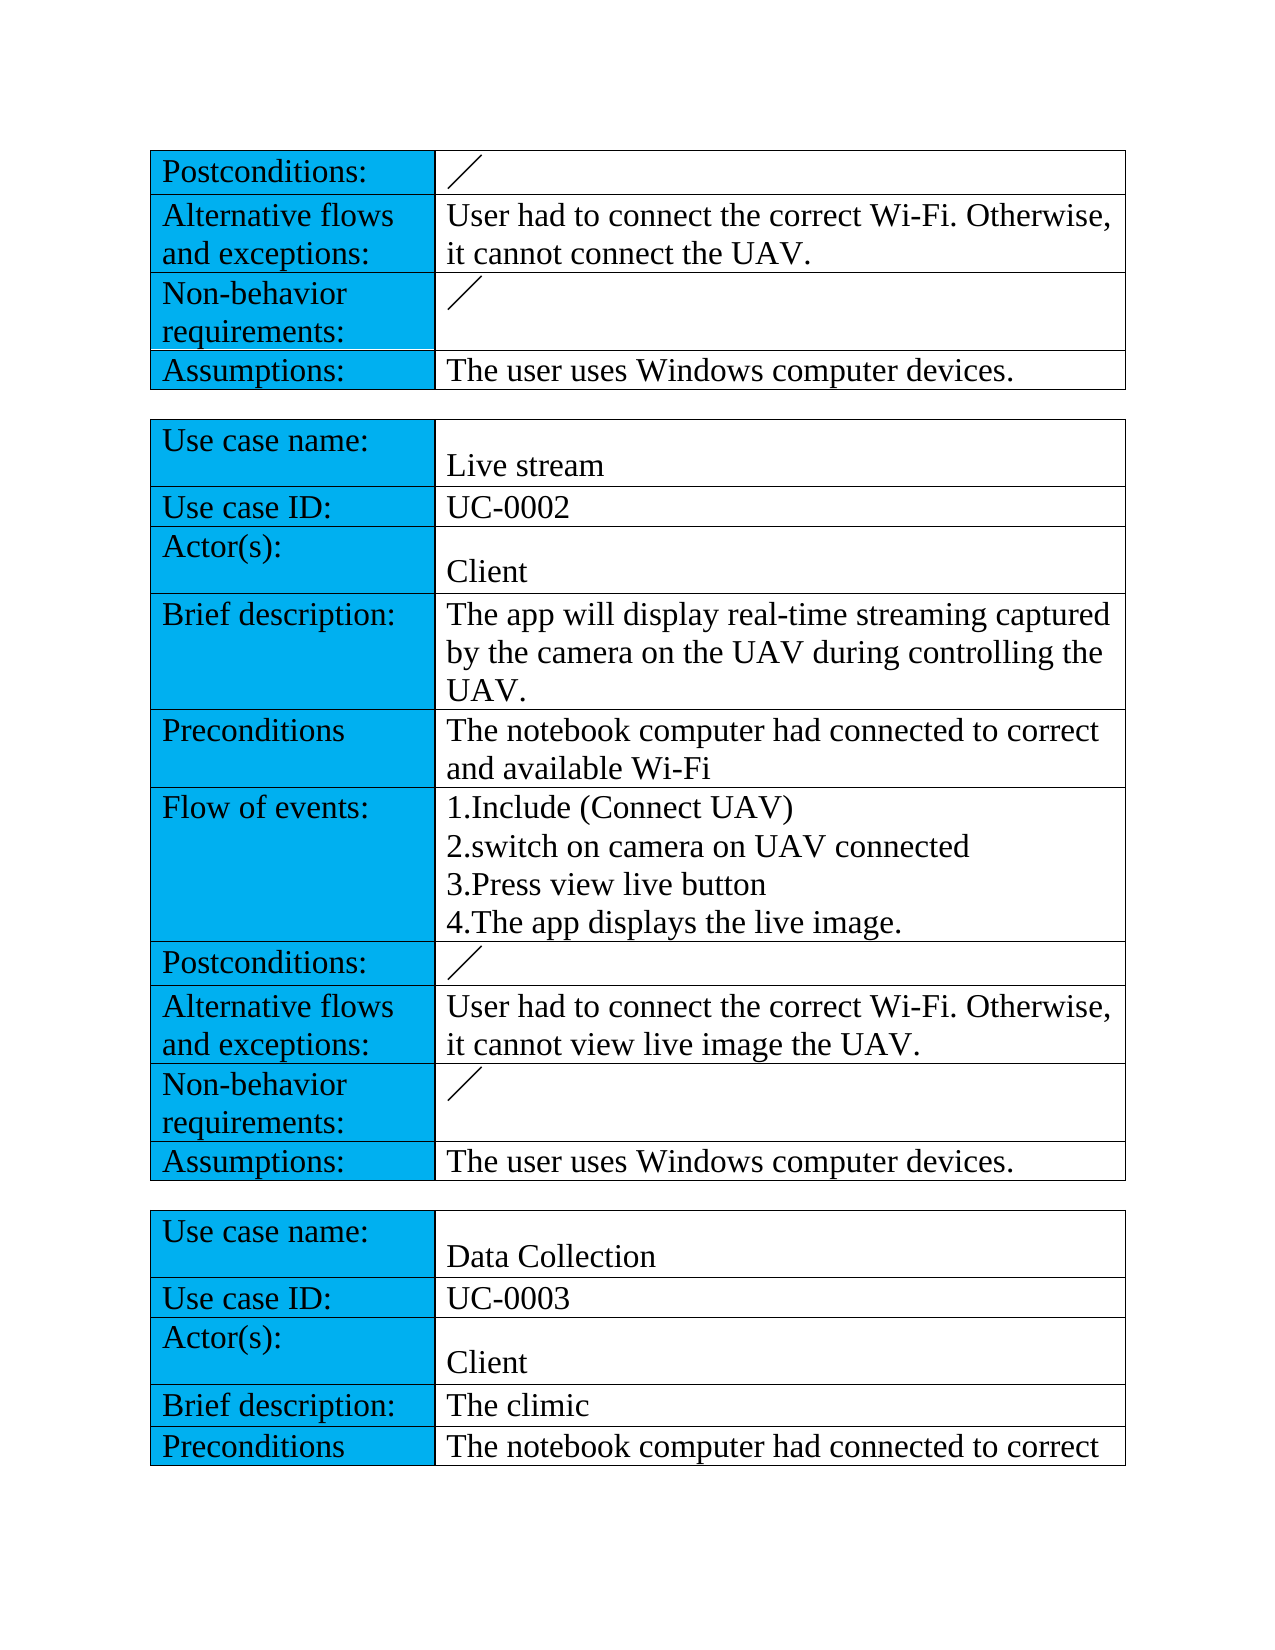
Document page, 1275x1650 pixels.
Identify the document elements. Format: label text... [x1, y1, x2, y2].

table_cell ／ [436, 151, 1125, 194]
table_cell Use case ID: [151, 487, 434, 526]
table_cell Actor(s): [151, 527, 434, 593]
table_cell UC-0003 [436, 1278, 1125, 1317]
table_cell Assumptions: [151, 351, 434, 389]
table_cell The user uses Windows computer devices. [436, 351, 1125, 389]
table_cell Flow of events: [151, 788, 434, 941]
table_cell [436, 1427, 1125, 1465]
table_cell Client [436, 527, 1125, 593]
table_cell Actor(s): [151, 1318, 434, 1384]
table_cell The app will display real-time streaming captured by the camera on the UAV during controlling the UAV. [436, 594, 1125, 709]
table_cell Brief description: [151, 594, 434, 709]
table_cell ／ [436, 273, 1125, 349]
table_header Data Collection [436, 1211, 1125, 1277]
table_header Use case name: [151, 1211, 434, 1277]
table_cell Postconditions: [151, 151, 434, 194]
table_cell Non-behavior requirements: [151, 1064, 434, 1141]
table_header Live stream [436, 420, 1125, 486]
table_cell User had to connect the correct Wi-Fi. Otherwise, it cannot view live image the UAV. [436, 986, 1125, 1063]
table_cell The notebook computer had connected to correct and available Wi-Fi [436, 710, 1125, 787]
table_cell ／ [436, 1064, 1125, 1141]
table_cell Client [436, 1318, 1125, 1384]
table_header Use case name: [151, 420, 434, 486]
table_cell Use case ID: [151, 1278, 434, 1317]
table_cell Preconditions [151, 1427, 434, 1465]
table_cell Non-behavior requirements: [151, 273, 434, 349]
table_cell Postconditions: [151, 942, 434, 985]
table_cell The climic [436, 1385, 1125, 1426]
table_cell Preconditions [151, 710, 434, 787]
table_cell The user uses Windows computer devices. [436, 1142, 1125, 1180]
table_cell 1.Include (Connect UAV) 2.switch on camera on UAV connected 3.Press view live button 4.The app displays the live image. [436, 788, 1125, 941]
table_cell Assumptions: [151, 1142, 434, 1180]
table_cell User had to connect the correct Wi-Fi. Otherwise, it cannot connect the UAV. [436, 195, 1125, 272]
table_cell Alternative flows and exceptions: [151, 195, 434, 272]
table_cell Brief description: [151, 1385, 434, 1426]
table_cell Alternative flows and exceptions: [151, 986, 434, 1063]
table_cell ／ [436, 942, 1125, 985]
table_cell UC-0002 [436, 487, 1125, 526]
